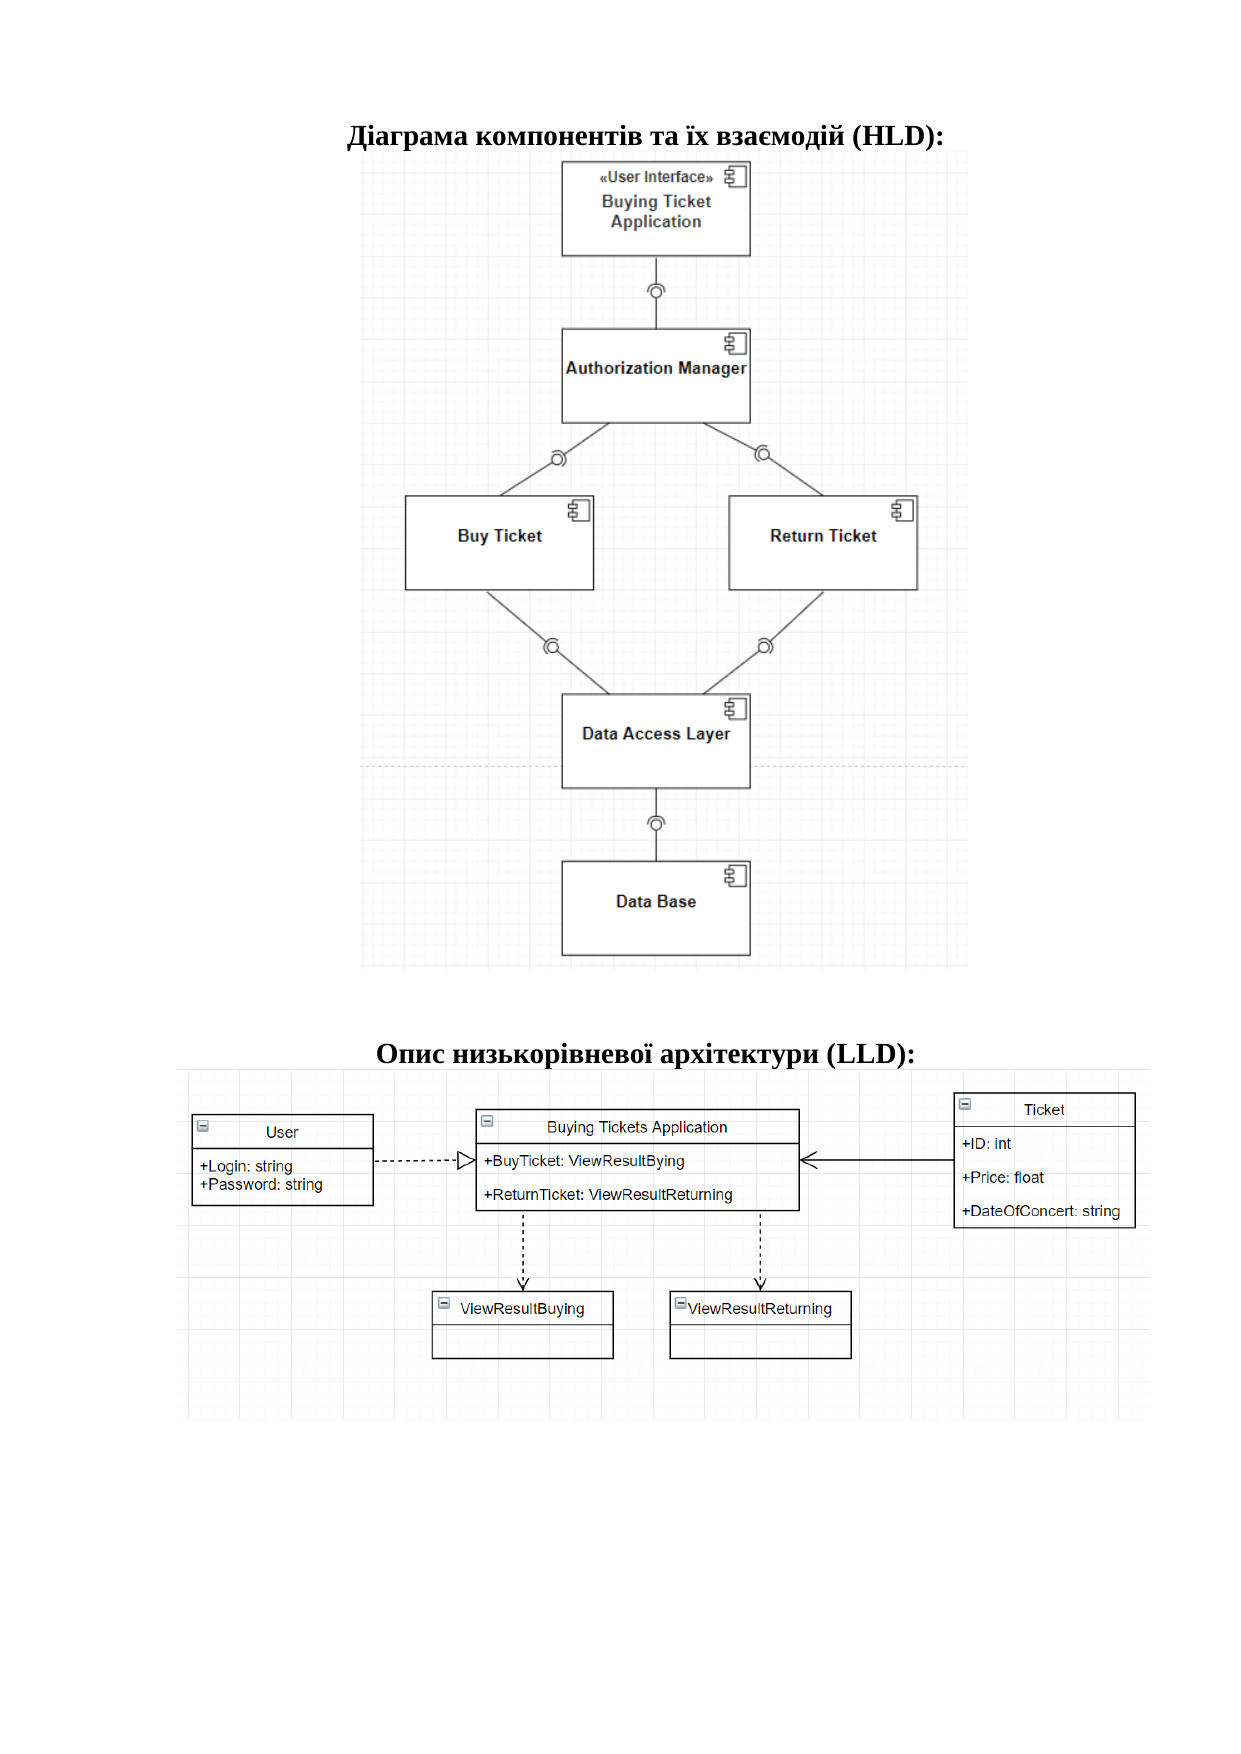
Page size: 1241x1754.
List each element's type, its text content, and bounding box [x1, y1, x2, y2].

picture [360, 151, 969, 970]
picture [177, 1069, 1150, 1420]
text Опис низькорівневої архітектури (LLD): [140, 1036, 1152, 1070]
